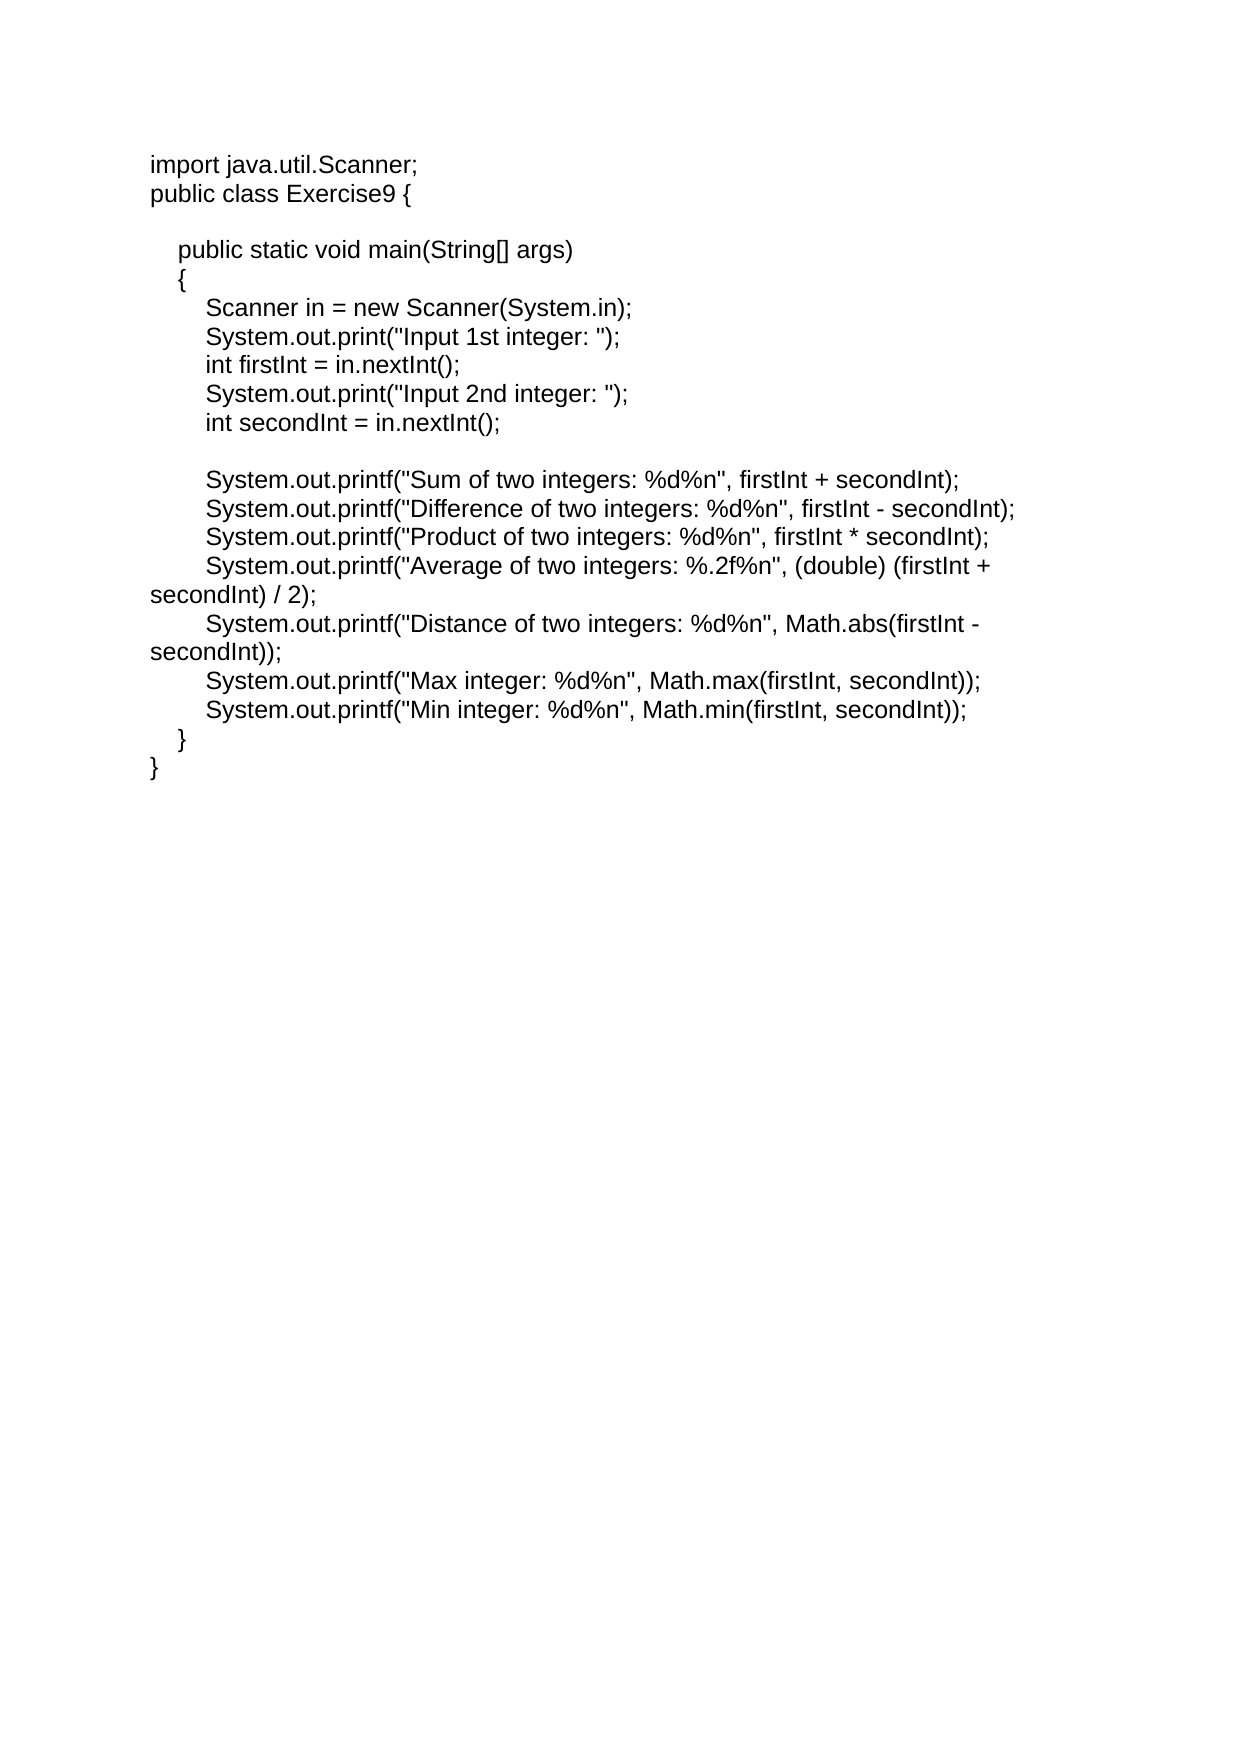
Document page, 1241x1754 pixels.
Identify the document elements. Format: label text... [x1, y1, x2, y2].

text System.out.print("Input 1st integer: "); [150, 322, 1090, 351]
text int firstInt = in.nextInt(); [150, 351, 1090, 380]
text System.out.printf("Max integer: %d%n", Math.max(firstInt, secondInt)); [150, 667, 1090, 696]
text System.out.printf("Min integer: %d%n", Math.min(firstInt, secondInt)); [150, 696, 1090, 725]
text System.out.printf("Sum of two integers: %d%n", firstInt + secondInt); [150, 466, 1090, 495]
text System.out.printf("Difference of two integers: %d%n", firstInt - secondInt); [150, 495, 1090, 524]
text public class Exercise9 { [150, 179, 1090, 207]
text System.out.printf("Distance of two integers: %d%n", Math.abs(firstInt - secondInt)); [150, 610, 1090, 667]
text } [150, 725, 1090, 754]
text Scanner in = new Scanner(System.in); [150, 294, 1090, 322]
text System.out.printf("Product of two integers: %d%n", firstInt * secondInt); [150, 524, 1090, 552]
text public static void main(String[] args) [150, 236, 1090, 265]
text int secondInt = in.nextInt(); [150, 409, 1090, 437]
text System.out.print("Input 2nd integer: "); [150, 380, 1090, 409]
text { [150, 265, 1090, 294]
text import java.util.Scanner; [150, 150, 1090, 179]
text System.out.printf("Average of two integers: %.2f%n", (double) (firstInt + secondInt) / 2); [150, 552, 1090, 610]
text } [150, 754, 1090, 782]
